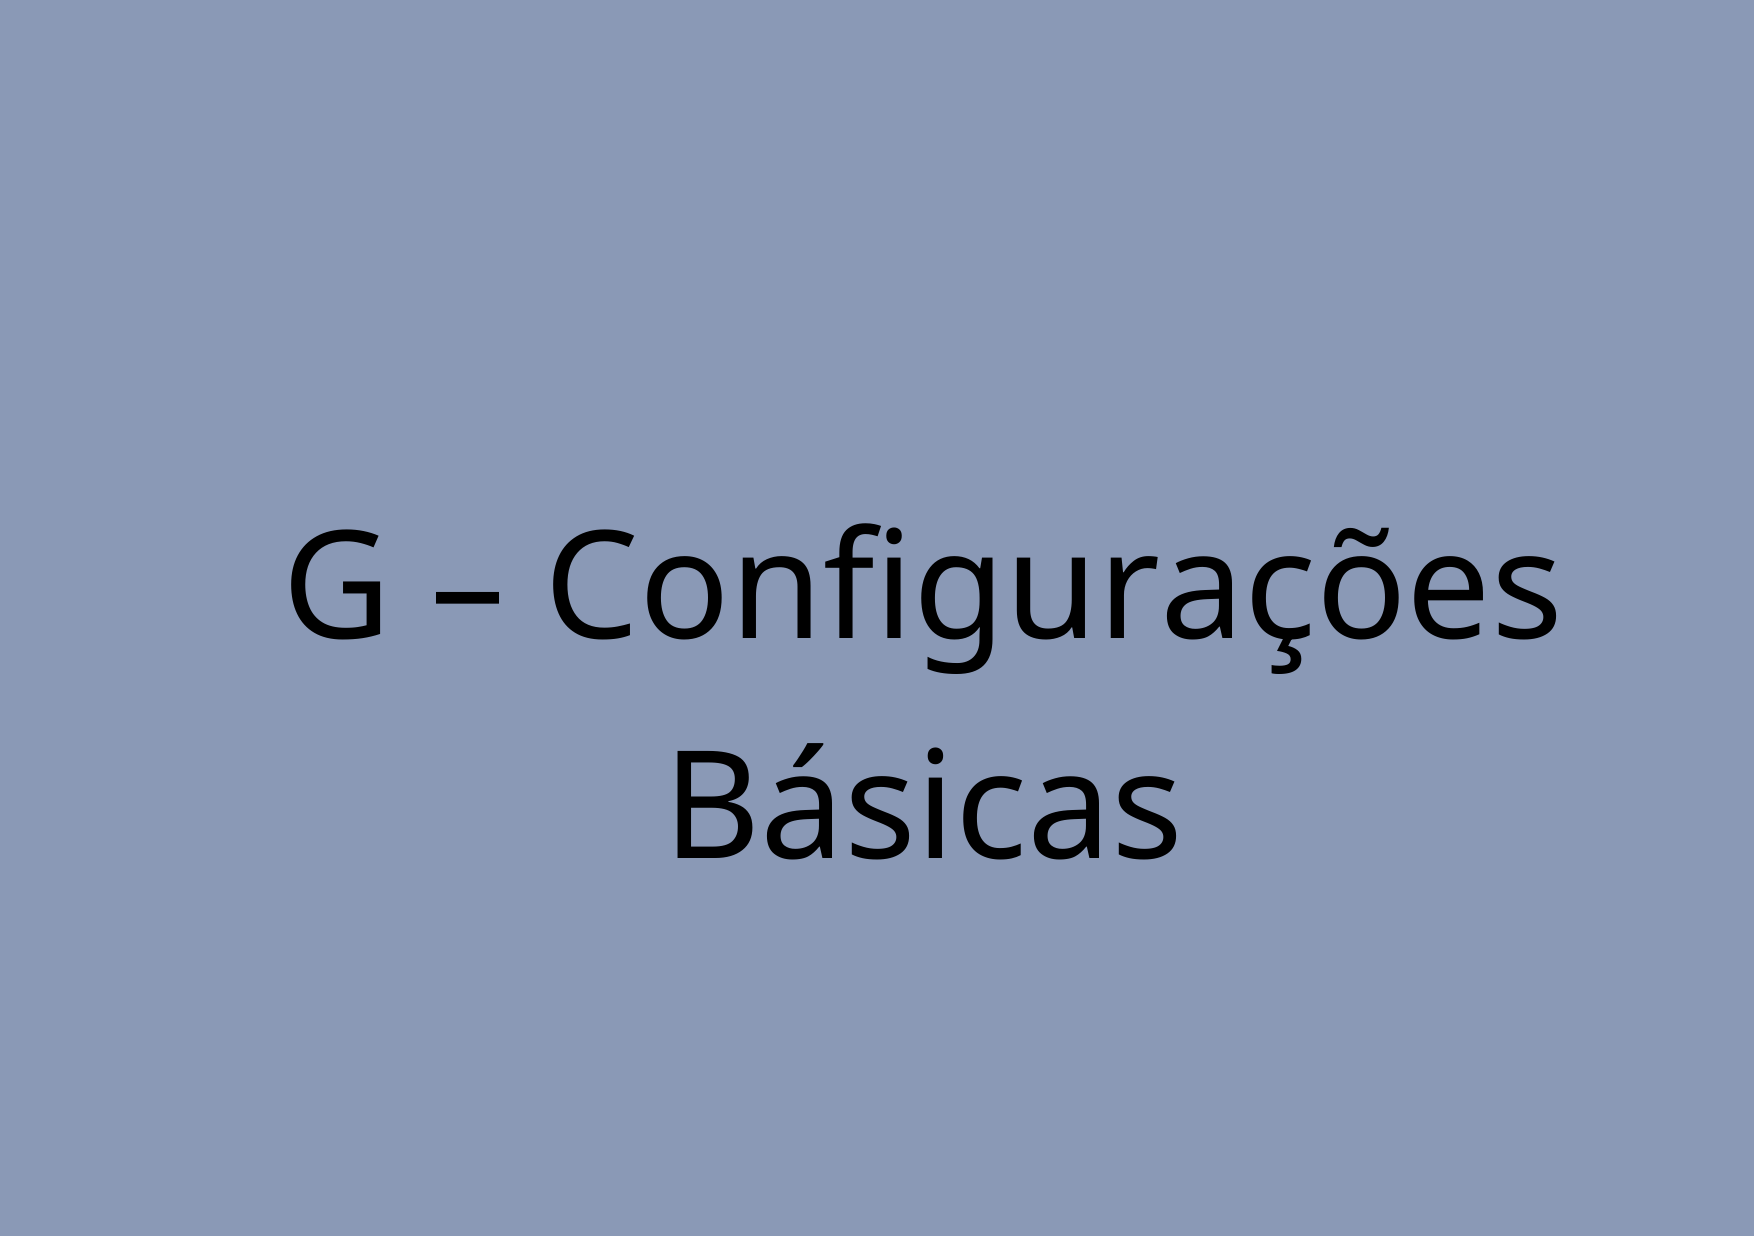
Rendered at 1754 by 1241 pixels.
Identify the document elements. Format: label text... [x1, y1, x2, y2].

subtitle G – Configurações Básicas [148, 478, 1698, 903]
